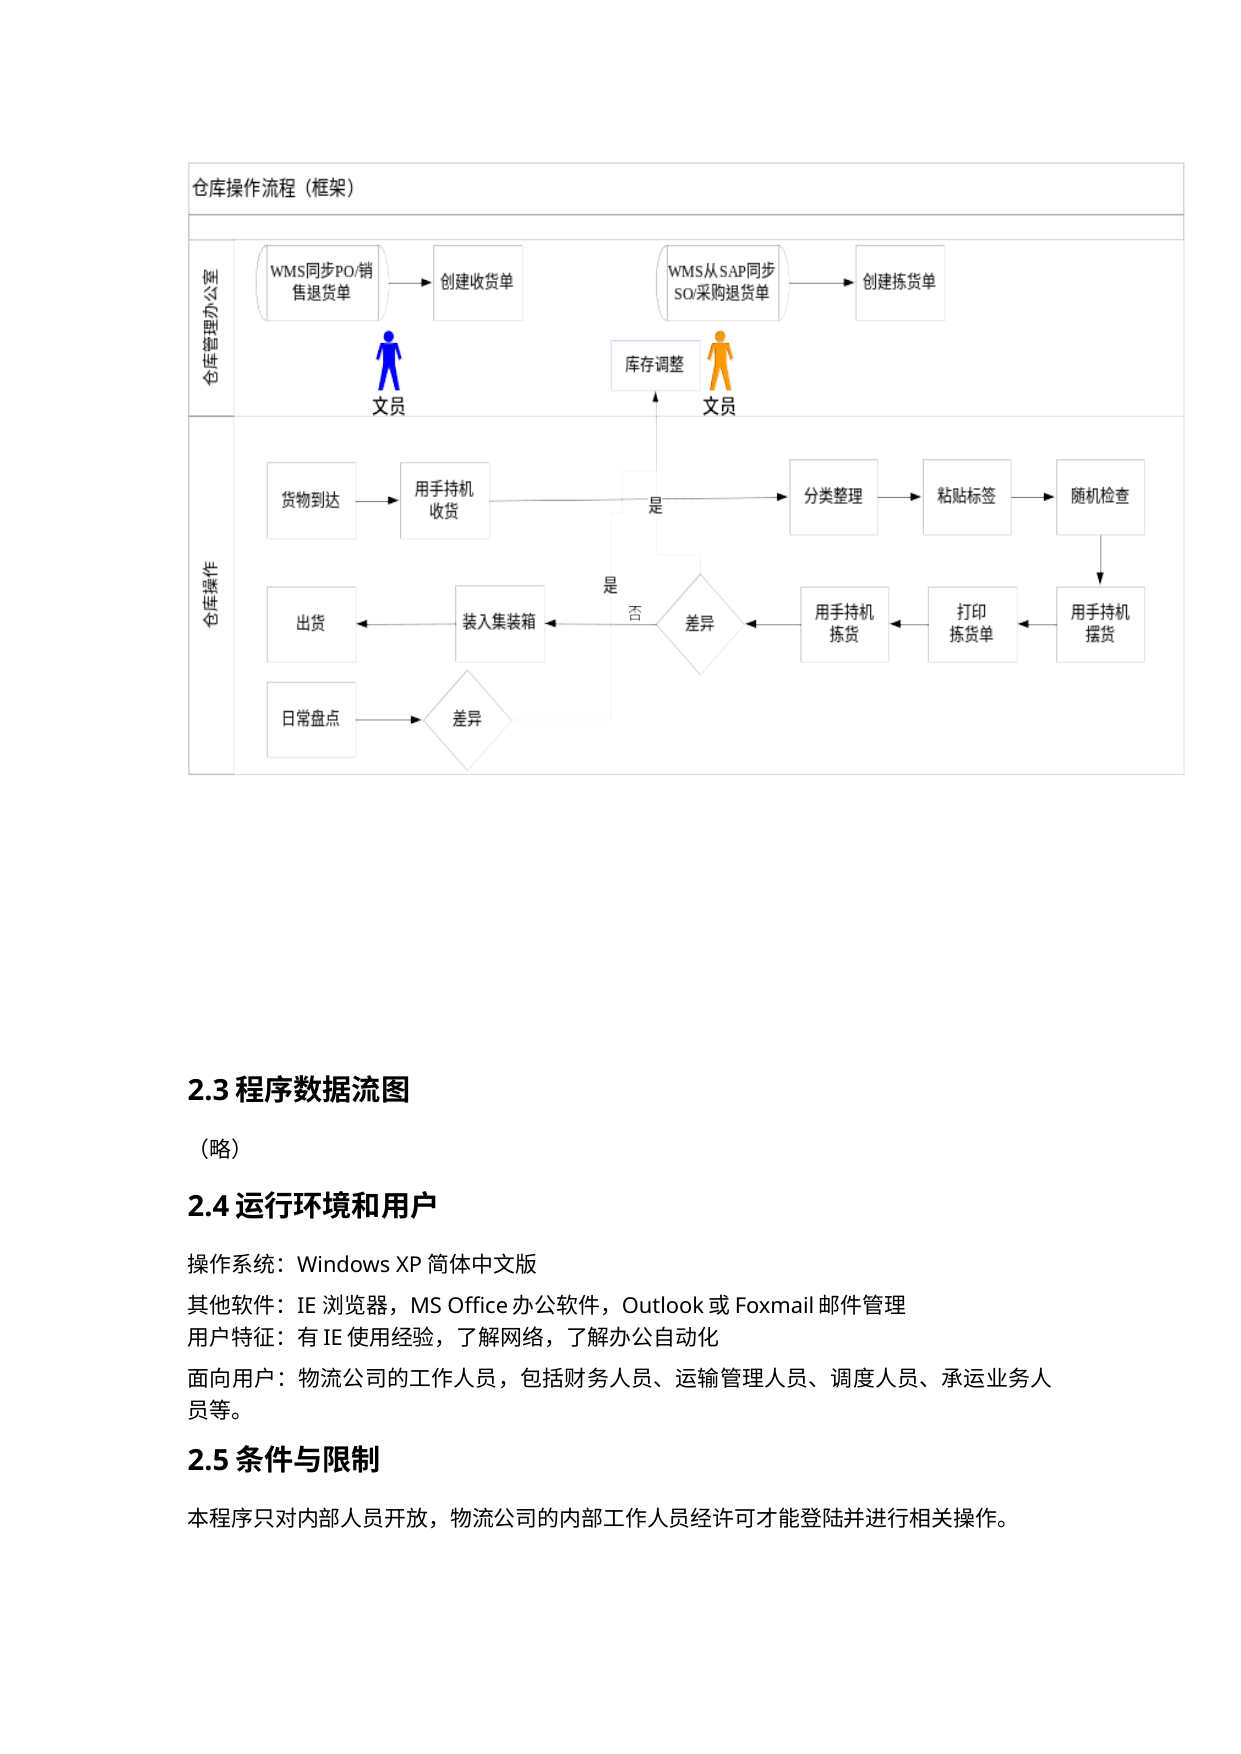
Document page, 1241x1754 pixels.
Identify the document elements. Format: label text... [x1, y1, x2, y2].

subtitle （略） [187, 1131, 1053, 1164]
subtitle 用户特征：有IE使用经验，了解网络，了解办公自动化 [187, 1320, 1053, 1353]
text 其他软件：IE 浏览器，MS Office办公软件，Outlook或Foxmail邮件管理 [187, 1288, 1053, 1320]
subtitle 操作系统：Windows XP 简体中文版 [187, 1247, 1053, 1280]
subtitle 2.5条件与限制 [187, 1426, 1053, 1491]
subtitle 2.3程序数据流图 [187, 162, 1053, 1121]
text 面向用户：物流公司的工作人员，包括财务人员、运输管理人员、调度人员、承运业务人员等。 [187, 1361, 1053, 1426]
subtitle 本程序只对内部人员开放，物流公司的内部工作人员经许可才能登陆并进行相关操作。 [187, 1501, 1053, 1533]
subtitle 2.4运行环境和用户 [187, 1172, 1053, 1237]
